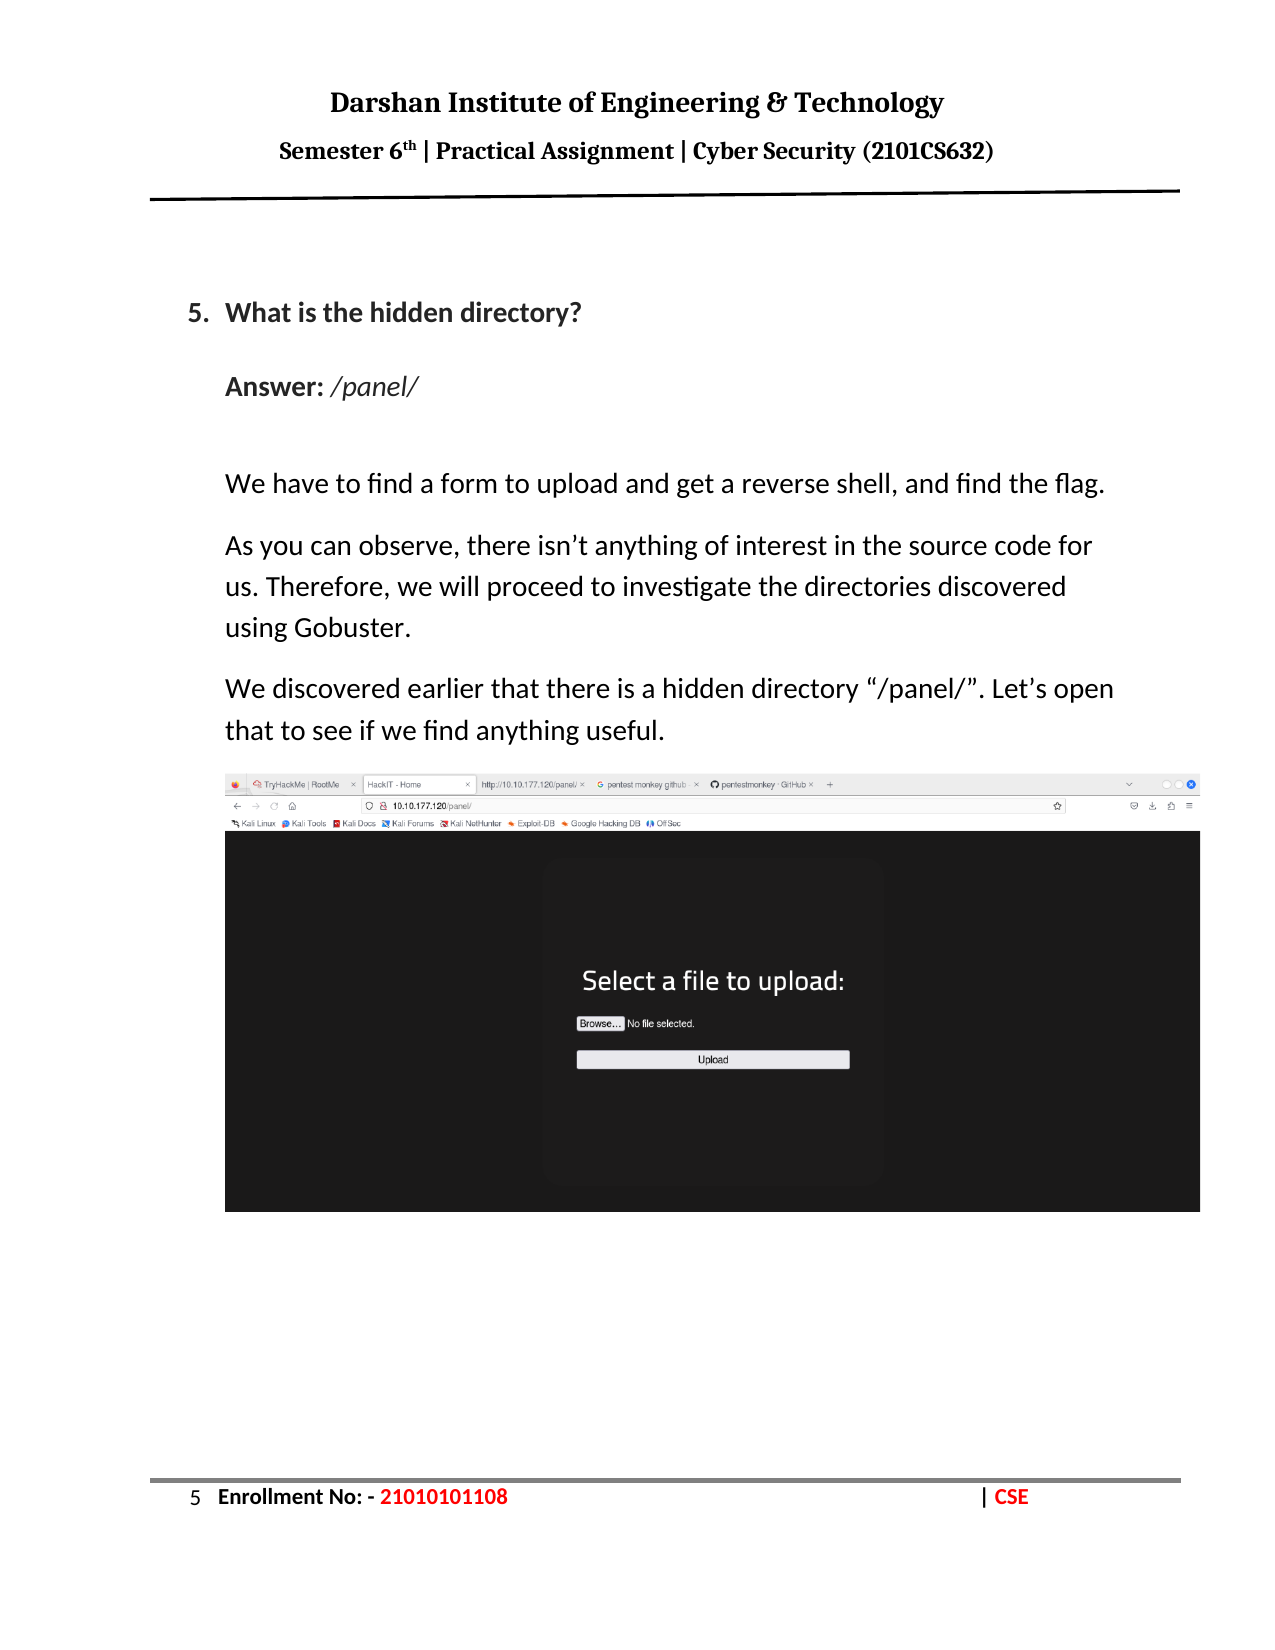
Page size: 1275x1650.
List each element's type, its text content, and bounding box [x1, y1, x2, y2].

picture [225, 773, 1200, 1212]
list What is the hidden directory? [187, 280, 1125, 330]
text As you can observe, there isn’t anything of interest in the source code for us. Therefore, we will proceed to investigate the directories discovered using Gobuster. [225, 527, 1125, 644]
text We have to find a form to upload and get a reverse shell, and find the flag. [225, 465, 1125, 501]
text We discovered earlier that there is a hidden directory “/panel/”. Let’s open that to see if we find anything useful. [225, 671, 1125, 747]
text Answer: /panel/ [225, 353, 1125, 403]
